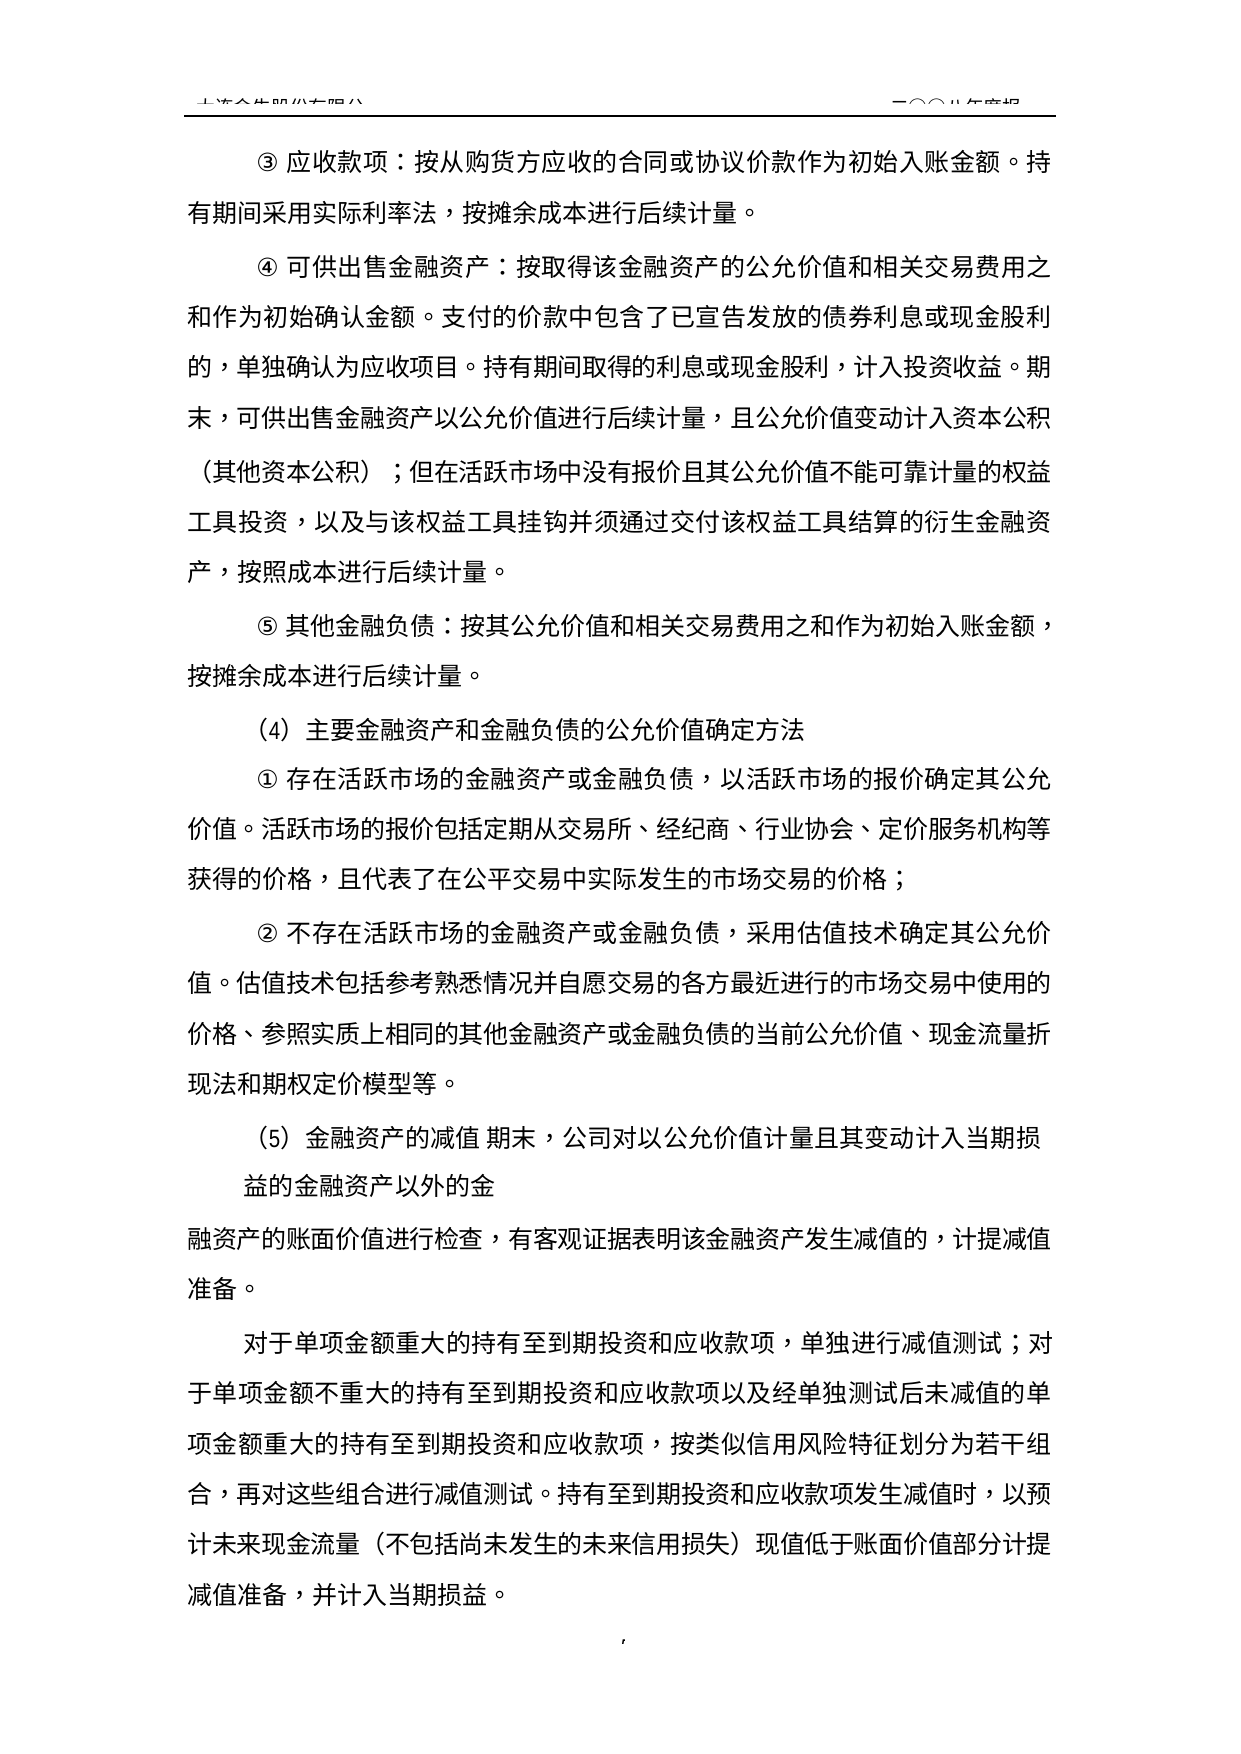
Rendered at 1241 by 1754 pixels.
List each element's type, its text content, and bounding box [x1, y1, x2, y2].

text （其他资本公积）；但在活跃市场中没有报价且其公允价值不能可靠计量的权益 工具投资，以及与该权益工具挂钩并须通过交付该权益工具结算的衍生金融资 产，按照成本进行后续计量。 [187, 454, 1054, 589]
text ③ 应收款项：按从购货方应收的合同或协议价款作为初始入账金额。持 有期间采用实际利率法，按摊余成本进行后续计量。 [187, 145, 1054, 229]
text ① 存在活跃市场的金融资产或金融负债，以活跃市场的报价确定其公允 价值。活跃市场的报价包括定期从交易所、经纪商、行业协会、定价服务机构等 获得的价格，且代表了在公平交易中实际发生的市场交易的价格； [187, 761, 1054, 896]
text 融资产的账面价值进行检查，有客观证据表明该金融资产发生减值的，计提减值 准备。 [187, 1222, 1053, 1306]
text （5）金融资产的减值 期末，公司对以公允价值计量且其变动计入当期损益的金融资产以外的金 [243, 1121, 1064, 1202]
text 对于单项金额重大的持有至到期投资和应收款项，单独进行减值测试；对 于单项金额不重大的持有至到期投资和应收款项以及经单独测试后未减值的单 项金额重大的持有至到期投资和应收款项，按类似信用风险特征划分为若干组 合，再对这些组合进行减值测试。持有至到期投资和应收款项发生减值时，以预 计未来现金流量（不包括尚未发生的未来信用损失）现值低于账面价值部分计提 减值准备，并计入当期损益。 [187, 1326, 1054, 1611]
text ④ 可供出售金融资产：按取得该金融资产的公允价值和相关交易费用之 和作为初始确认金额。支付的价款中包含了已宣告发放的债券利息或现金股利 的，单独确认为应收项目。持有期间取得的利息或现金股利，计入投资收益。期 末，可供出售金融资产以公允价值进行后续计量，且公允价值变动计入资本公积 [187, 249, 1054, 434]
text ⑤ 其他金融负债：按其公允价值和相关交易费用之和作为初始入账金额， 按摊余成本进行后续计量。 [187, 609, 1068, 693]
text （4）主要金融资产和金融负债的公允价值确定方法 [243, 713, 814, 747]
text ② 不存在活跃市场的金融资产或金融负债，采用估值技术确定其公允价 值。估值技术包括参考熟悉情况并自愿交易的各方最近进行的市场交易中使用的 价格、参照实质上相同的其他金融资产或金融负债的当前公允价值、现金流量折 现法和期权定价模型等。 [187, 916, 1054, 1101]
